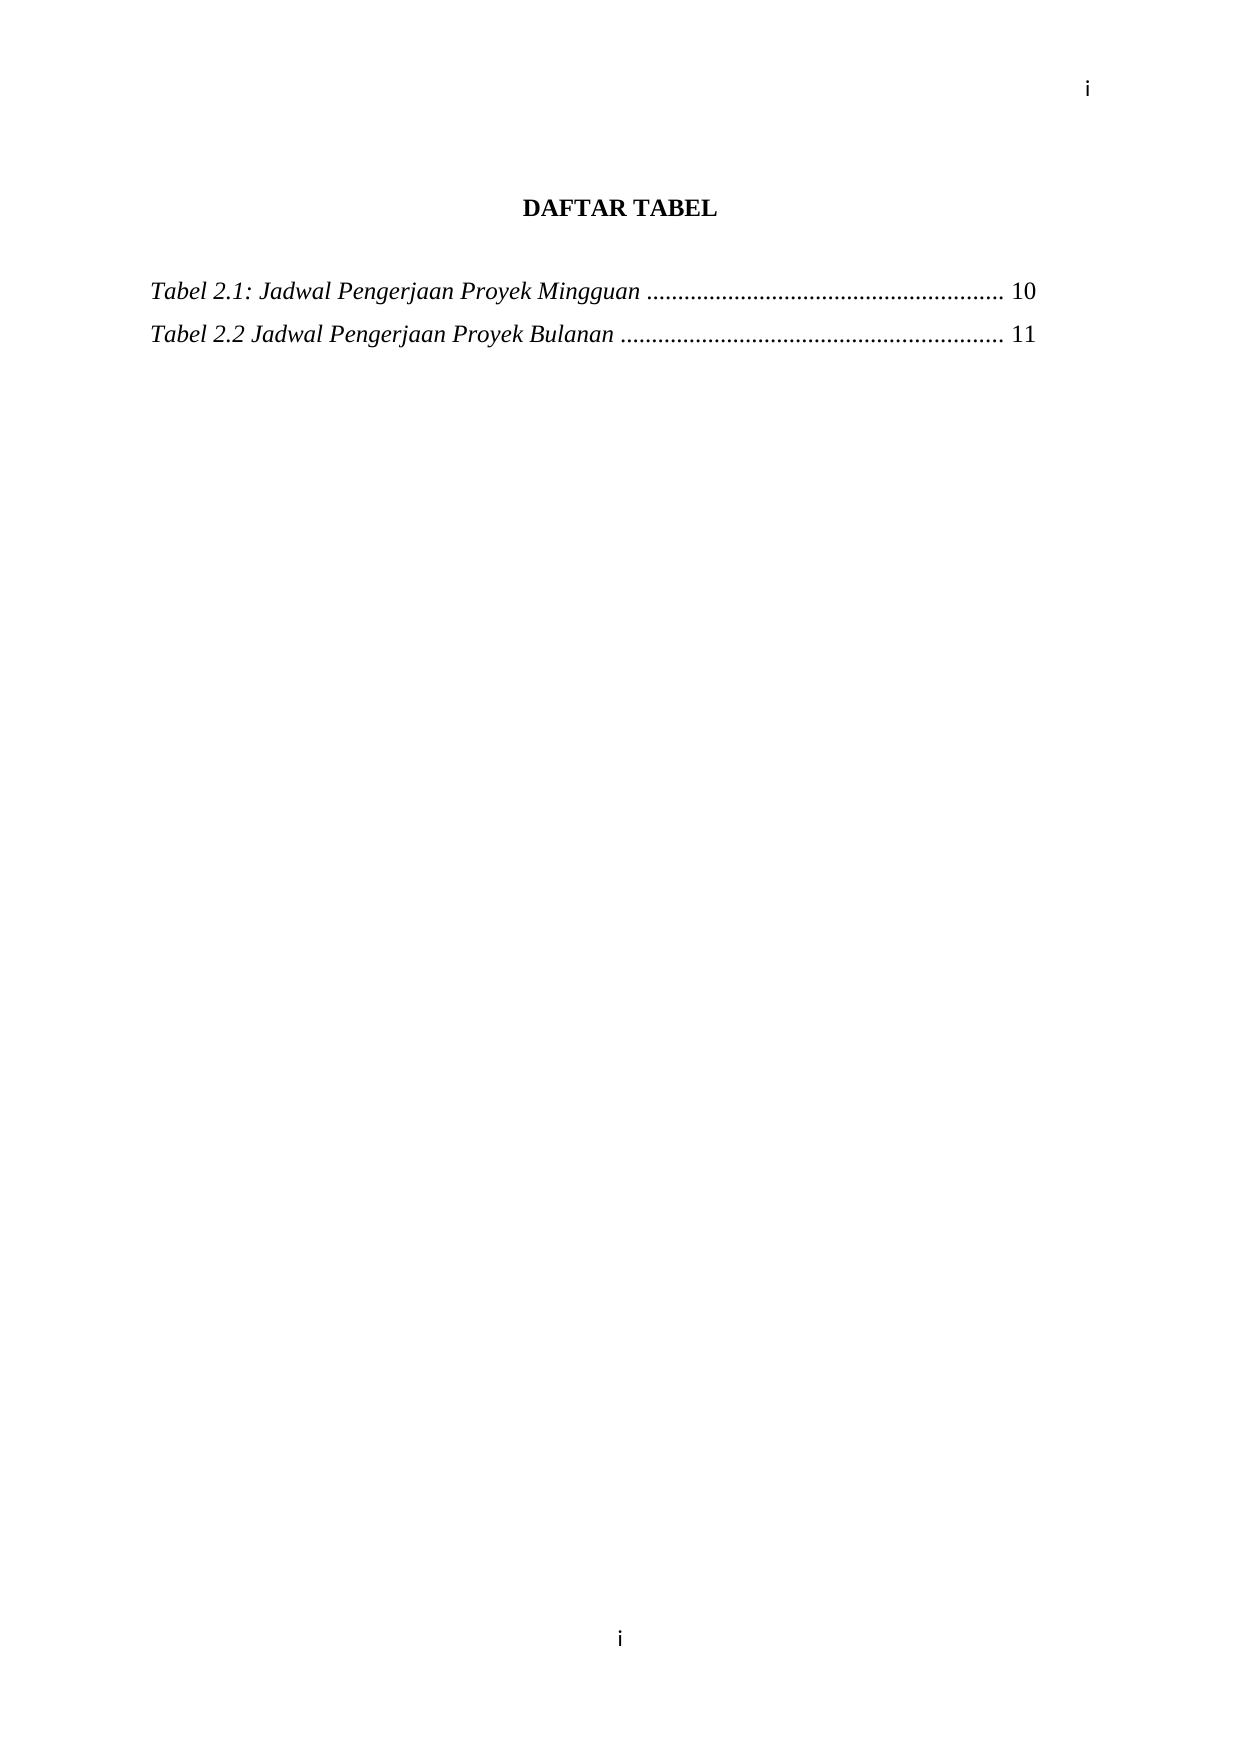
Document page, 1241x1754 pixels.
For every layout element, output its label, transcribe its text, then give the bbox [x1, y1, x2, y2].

subtitle DAFTAR TABEL [150, 193, 1090, 222]
list Tabel 2.1: Jadwal Pengerjaan Proyek Mingguan 10 [150, 276, 1090, 304]
text Tabel 2.2 Jadwal Pengerjaan Proyek Bulanan 11 [150, 319, 1090, 348]
